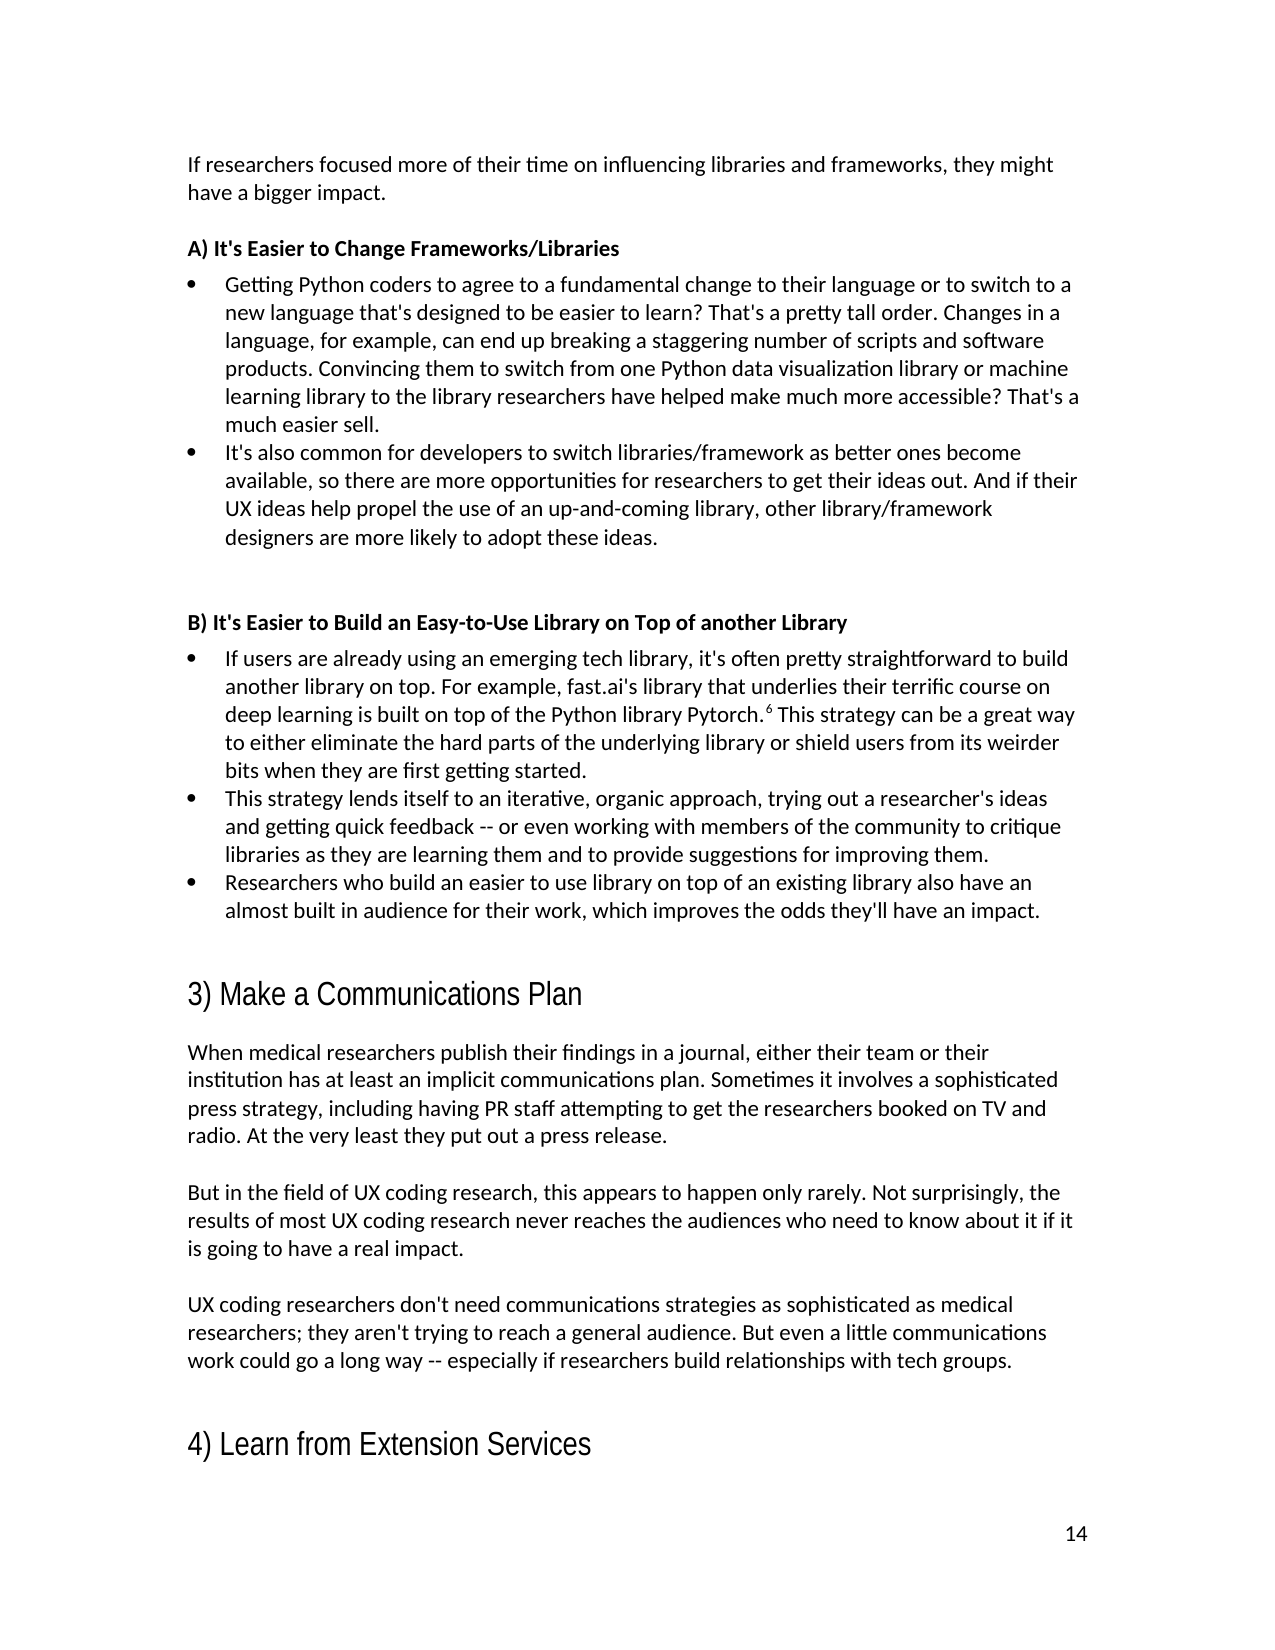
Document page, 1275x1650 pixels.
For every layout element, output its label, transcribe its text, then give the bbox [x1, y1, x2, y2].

text A) It's Easier to Change Frameworks/Libraries [187, 234, 1087, 262]
text B) It's Easier to Build an Easy-to-Use Library on Top of another Library [187, 608, 1087, 636]
text If researchers focused more of their time on influencing libraries and frameworks, they might have a bigger impact. [187, 150, 1087, 206]
subtitle 4) Learn from Extension Services [187, 1424, 1087, 1462]
text Researchers who build an easier to use library on top of an existing library also have an almost built in audience for their work, which improves the odds they'll have an impact. [187, 868, 1087, 924]
text It's also common for developers to switch libraries/framework as better ones become available, so there are more opportunities for researchers to get their ideas out. And if their UX ideas help propel the use of an up-and-coming library, other library/framework designers are more likely to adopt these ideas. [187, 438, 1087, 551]
subtitle 3) Make a Communications Plan [187, 974, 1087, 1013]
text This strategy lends itself to an iterative, organic approach, trying out a researcher's ideas and getting quick feedback -- or even working with members of the community to critique libraries as they are learning them and to provide suggestions for improving them. [187, 784, 1087, 868]
text Getting Python coders to agree to a fundamental change to their language or to switch to a new language that's designed to be easier to learn? That's a pretty tall order. Changes in a language, for example, can end up breaking a staggering number of scripts and software products. Convincing them to switch from one Python data visualization library or machine learning library to the library researchers have helped make much more accessible? That's a much easier sell. [187, 270, 1087, 438]
text But in the field of UX coding research, this appears to happen only rarely. Not surprisingly, the results of most UX coding research never reaches the audiences who need to know about it if it is going to have a real impact. [187, 1178, 1087, 1262]
text When medical researchers publish their findings in a journal, either their team or their institution has at least an implicit communications plan. Sometimes it involves a sophisticated press strategy, including having PR staff attempting to get the researchers booked on TV and radio. At the very least they put out a press release. [187, 1038, 1087, 1150]
text UX coding researchers don't need communications strategies as sophisticated as medical researchers; they aren't trying to reach a general audience. But even a little communications work could go a long way -- especially if researchers build relationships with tech groups. [187, 1290, 1087, 1374]
text If users are already using an emerging tech library, it's often pretty straightforward to build another library on top. For example, fast.ai's library that underlies their terrific course on deep learning is built on top of the Python library Pytorch. This strategy can be a great way to either eliminate the hard parts of the underlying library or shield users from its weirder bits when they are first getting started. [187, 644, 1087, 784]
